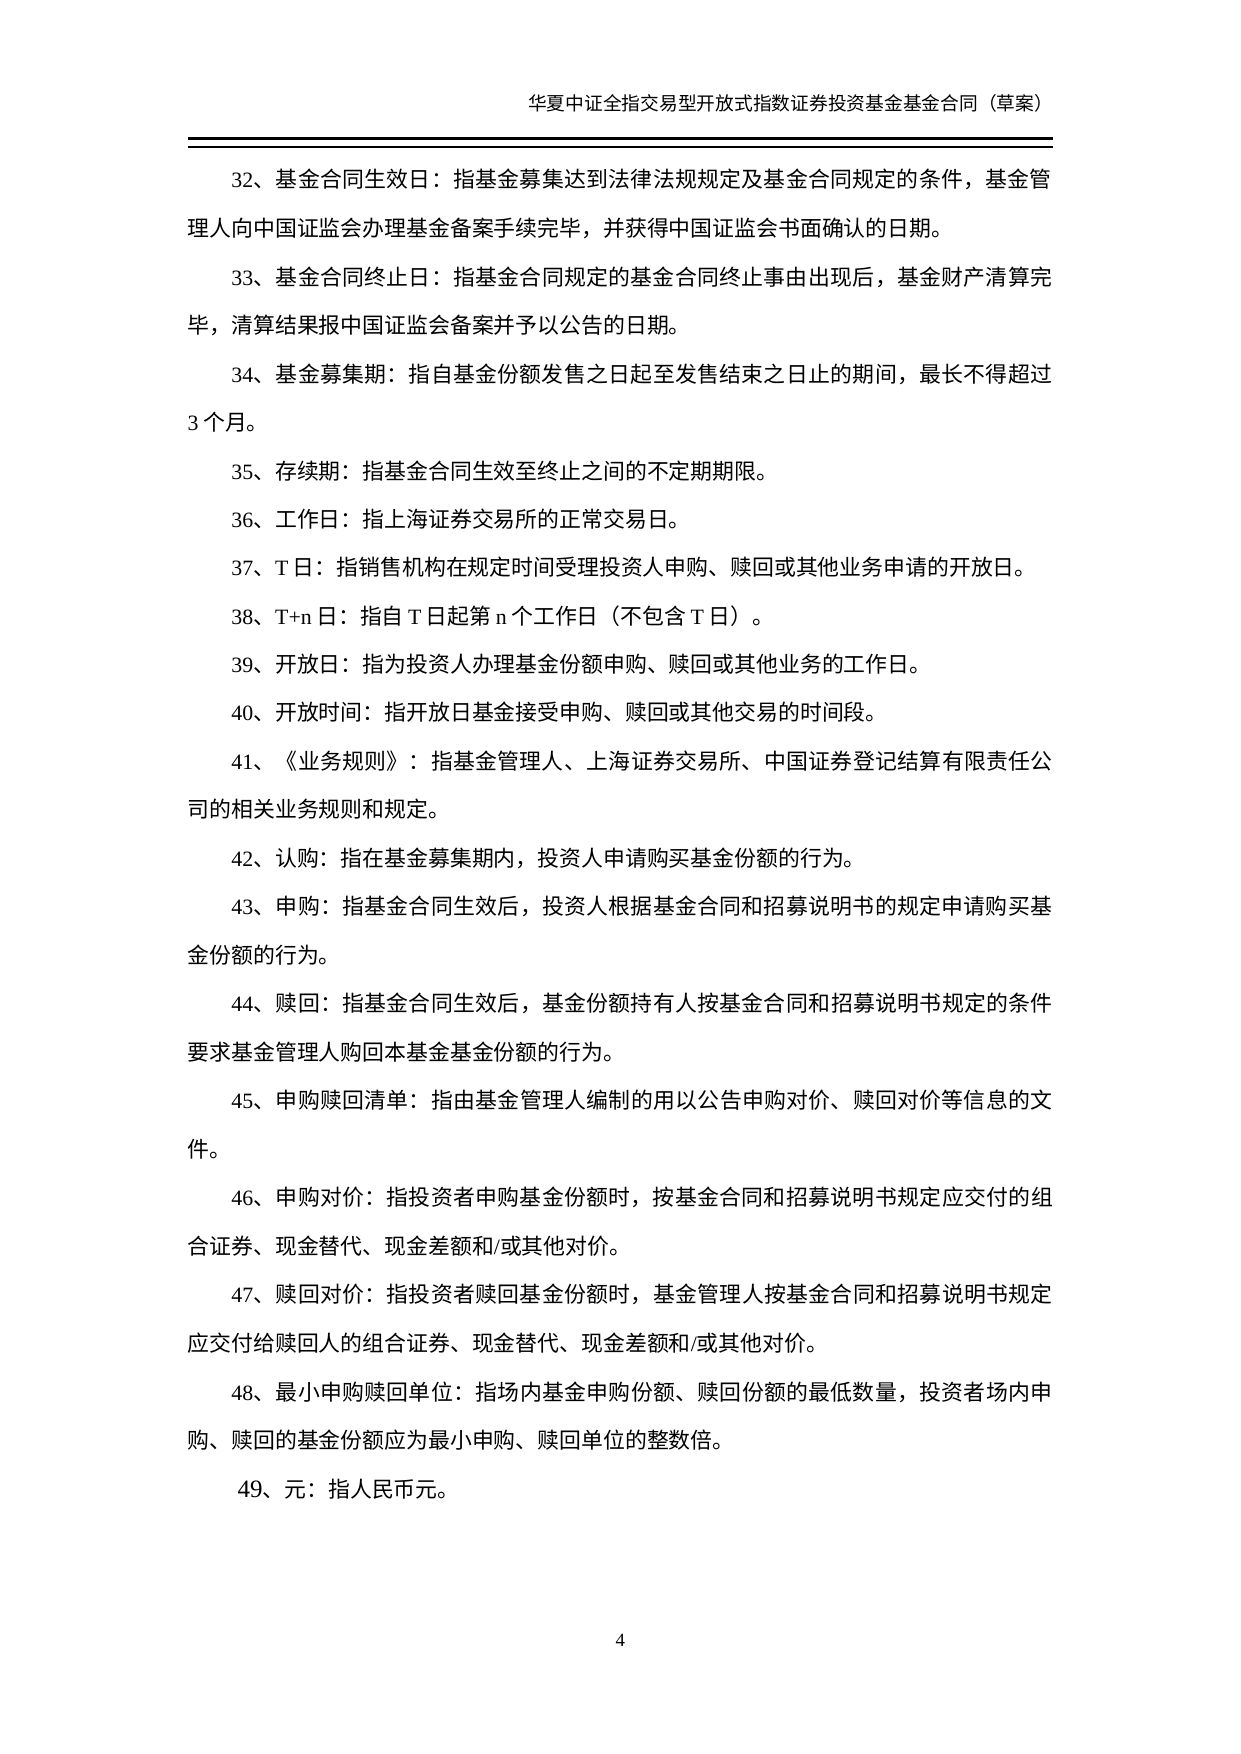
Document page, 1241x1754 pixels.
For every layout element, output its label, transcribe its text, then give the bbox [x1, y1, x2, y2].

text 32、基金合同生效日：指基金募集达到法律法规规定及基金合同规定的条件，基金管理人向中国证监会办理基金备案手续完毕，并获得中国证监会书面确认的日期。 [187, 162, 1053, 243]
text 44、赎回：指基金合同生效后，基金份额持有人按基金合同和招募说明书规定的条件要求基金管理人购回本基金基金份额的行为。 [187, 986, 1053, 1067]
text 34、基金募集期：指自基金份额发售之日起至发售结束之日止的期间，最长不得超过3个月。 [187, 356, 1053, 437]
text 46、申购对价：指投资者申购基金份额时，按基金合同和招募说明书规定应交付的组合证券、现金替代、现金差额和/或其他对价。 [187, 1180, 1053, 1261]
text 33、基金合同终止日：指基金合同规定的基金合同终止事由出现后，基金财产清算完毕，清算结果报中国证监会备案并予以公告的日期。 [187, 259, 1053, 340]
text 35、存续期：指基金合同生效至终止之间的不定期期限。 [187, 453, 1053, 486]
text 38、T+n日：指自T日起第n个工作日（不包含T日）。 [187, 598, 1053, 631]
text 49、元：指人民币元。 [187, 1471, 1053, 1504]
text 41、《业务规则》：指基金管理人、上海证券交易所、中国证券登记结算有限责任公司的相关业务规则和规定。 [187, 743, 1053, 824]
text 43、申购：指基金合同生效后，投资人根据基金合同和招募说明书的规定申请购买基金份额的行为。 [187, 889, 1053, 970]
text 40、开放时间：指开放日基金接受申购、赎回或其他交易的时间段。 [187, 695, 1053, 727]
text 37、T日：指销售机构在规定时间受理投资人申购、赎回或其他业务申请的开放日。 [187, 550, 1053, 582]
text 36、工作日：指上海证券交易所的正常交易日。 [187, 502, 1053, 534]
text 48、最小申购赎回单位：指场内基金申购份额、赎回份额的最低数量，投资者场内申购、赎回的基金份额应为最小申购、赎回单位的整数倍。 [187, 1374, 1053, 1455]
text 45、申购赎回清单：指由基金管理人编制的用以公告申购对价、赎回对价等信息的文件。 [187, 1083, 1053, 1164]
text 39、开放日：指为投资人办理基金份额申购、赎回或其他业务的工作日。 [187, 647, 1053, 679]
text 42、认购：指在基金募集期内，投资人申请购买基金份额的行为。 [187, 840, 1053, 873]
text 47、赎回对价：指投资者赎回基金份额时，基金管理人按基金合同和招募说明书规定应交付给赎回人的组合证券、现金替代、现金差额和/或其他对价。 [187, 1277, 1053, 1358]
